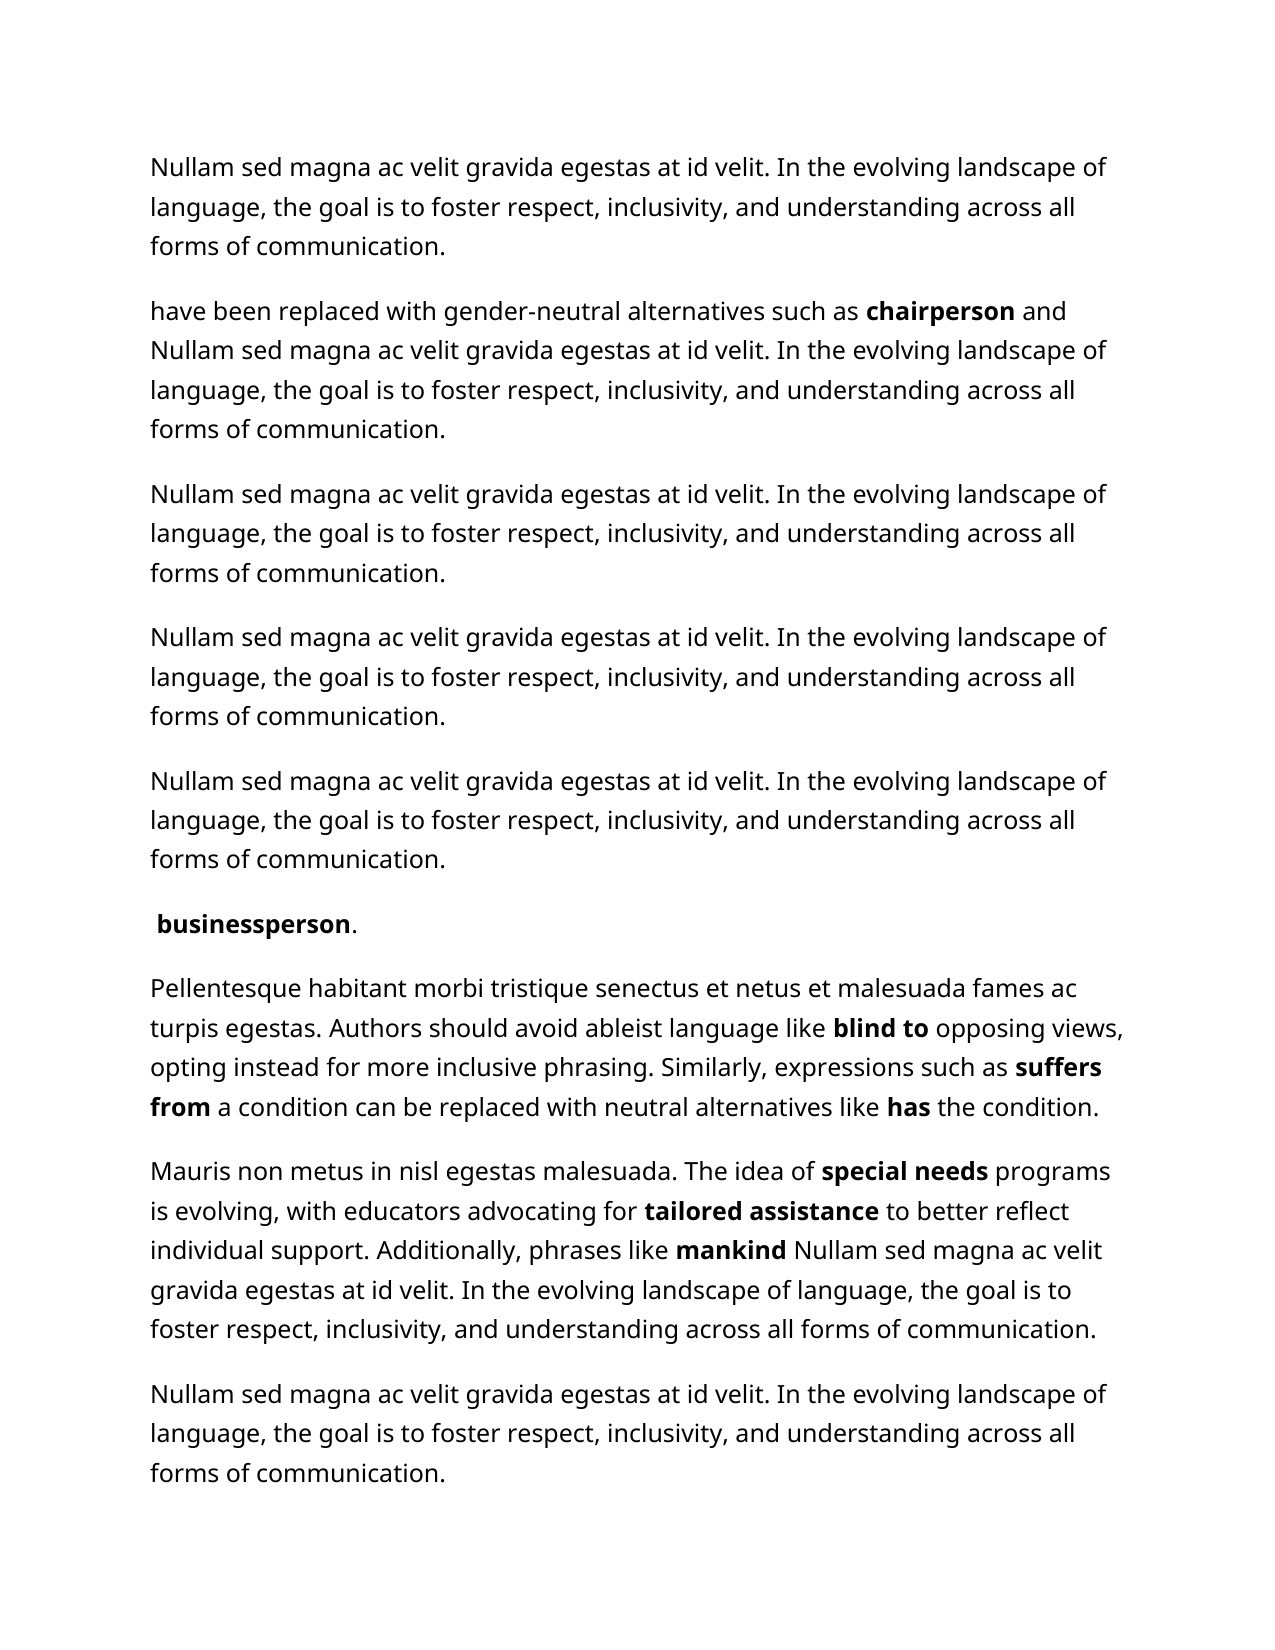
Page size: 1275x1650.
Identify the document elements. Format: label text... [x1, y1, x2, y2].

text have been replaced with gender-neutral alternatives such as chairperson and Nullam sed magna ac velit gravida egestas at id velit. In the evolving landscape of language, the goal is to foster respect, inclusivity, and understanding across all forms of communication. [150, 293, 1125, 446]
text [150, 1376, 1125, 1489]
text businessperson. [150, 907, 1125, 941]
text Pellentesque habitant morbi tristique senectus et netus et malesuada fames ac turpis egestas. Authors should avoid ableist language like blind to opposing views, opting instead for more inclusive phrasing. Similarly, expressions such as suffers from a condition can be replaced with neutral alternatives like has the condition. [150, 971, 1125, 1124]
text Mauris non metus in nisl egestas malesuada. The idea of special needs programs is evolving, with educators advocating for tailored assistance to better reflect individual support. Additionally, phrases like mankind Nullam sed magna ac velit gravida egestas at id velit. In the evolving landscape of language, the goal is to foster respect, inclusivity, and understanding across all forms of communication. [150, 1154, 1125, 1346]
